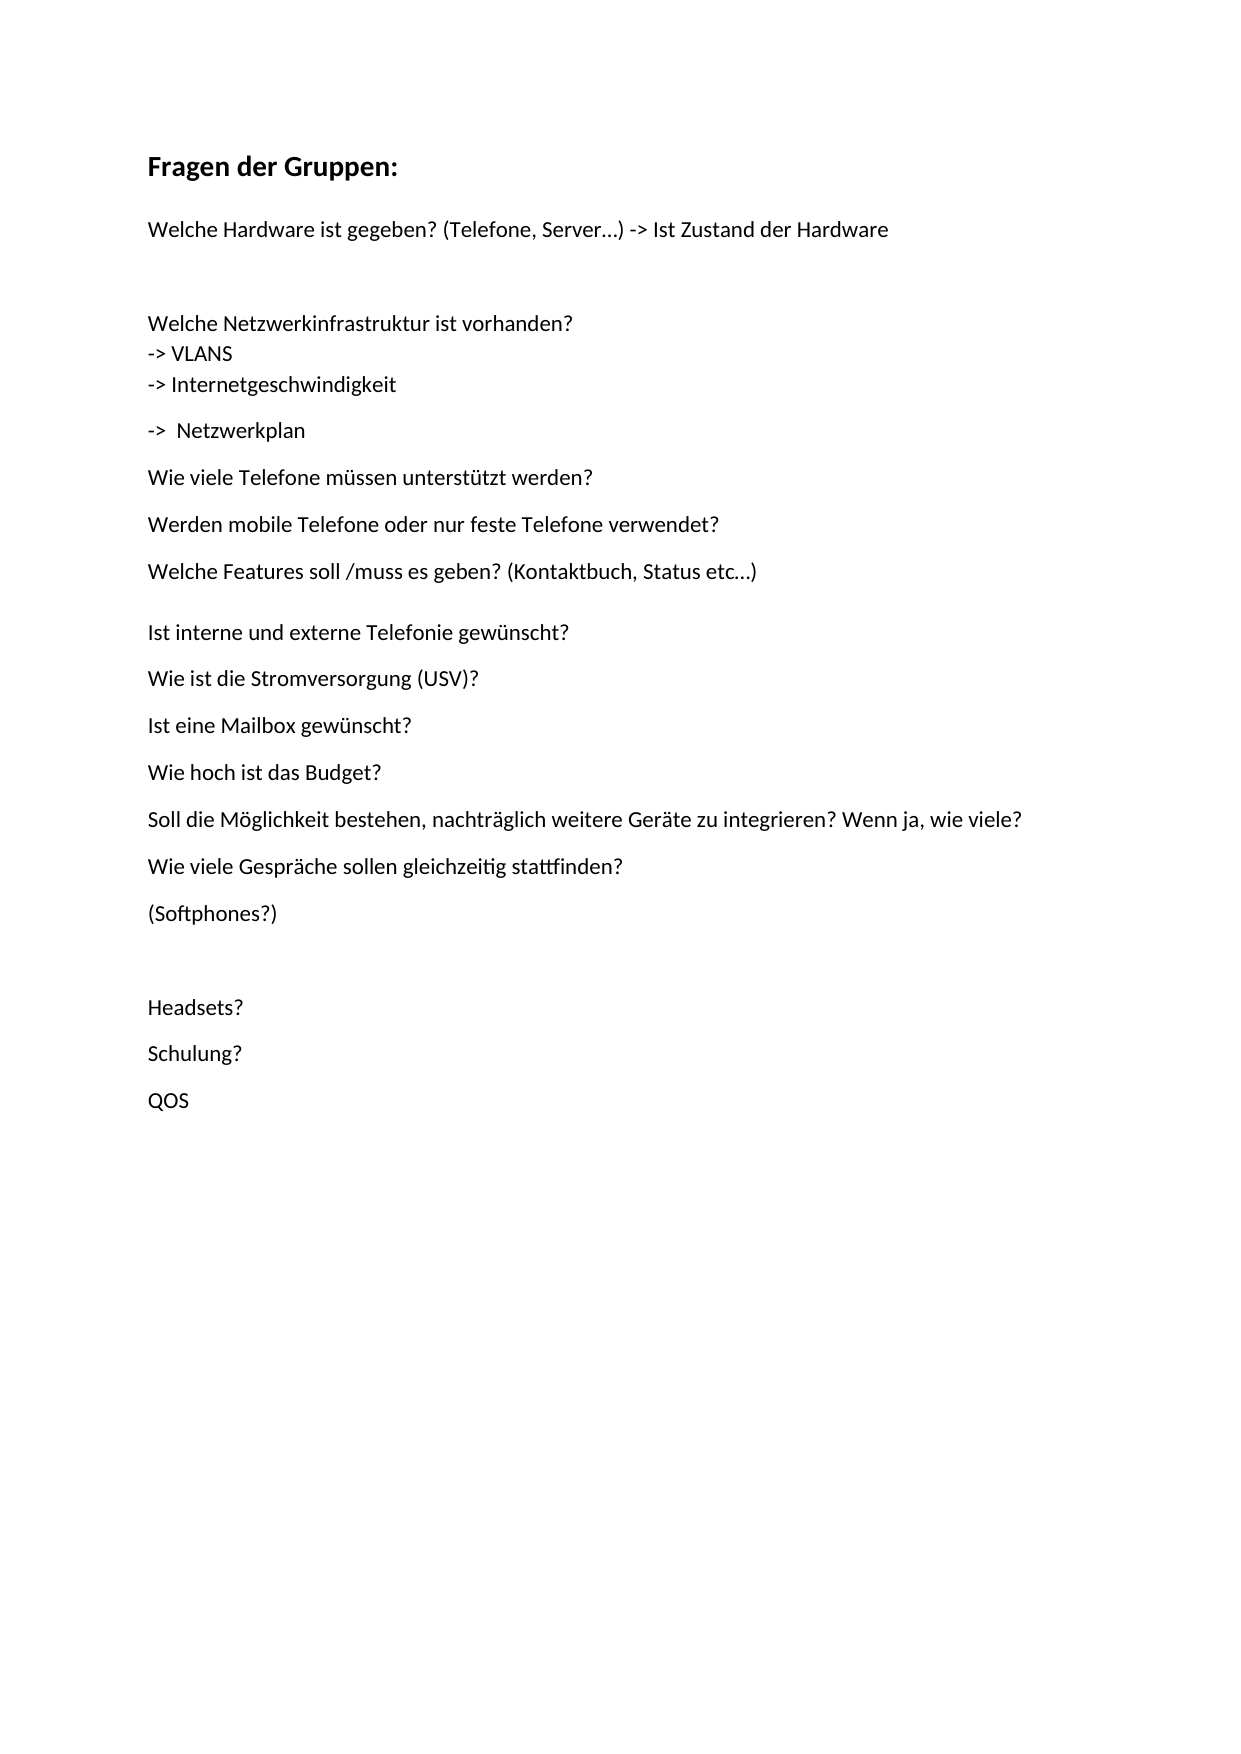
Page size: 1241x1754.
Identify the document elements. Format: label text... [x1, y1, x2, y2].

text Schulung? [148, 1039, 1093, 1068]
text Welche Netzwerkinfrastruktur ist vorhanden? -> VLANS -> Internetgeschwindigkeit [148, 309, 1093, 398]
text Fragen der Gruppen: Welche Hardware ist gegeben? (Telefone, Server…) -> Ist Zustand der Hardware [148, 148, 1093, 244]
text Soll die Möglichkeit bestehen, nachträglich weitere Geräte zu integrieren? Wenn ja, wie viele? [148, 805, 1093, 833]
text -> Netzwerkplan [148, 417, 1093, 445]
text Wie ist die Stromversorgung (USV)? [148, 664, 1093, 693]
text Welche Features soll /muss es geben? (Kontaktbuch, Status etc…) Ist interne und externe Telefonie gewünscht? [148, 557, 1093, 646]
text Wie hoch ist das Budget? [148, 758, 1093, 786]
text Werden mobile Telefone oder nur feste Telefone verwendet? [148, 510, 1093, 538]
text Wie viele Telefone müssen unterstützt werden? [148, 463, 1093, 492]
text Ist eine Mailbox gewünscht? [148, 711, 1093, 739]
text QOS [148, 1086, 1093, 1114]
text Wie viele Gespräche sollen gleichzeitig stattfinden? [148, 852, 1093, 880]
text (Softphones?) [148, 899, 1093, 927]
text Headsets? [148, 993, 1093, 1021]
